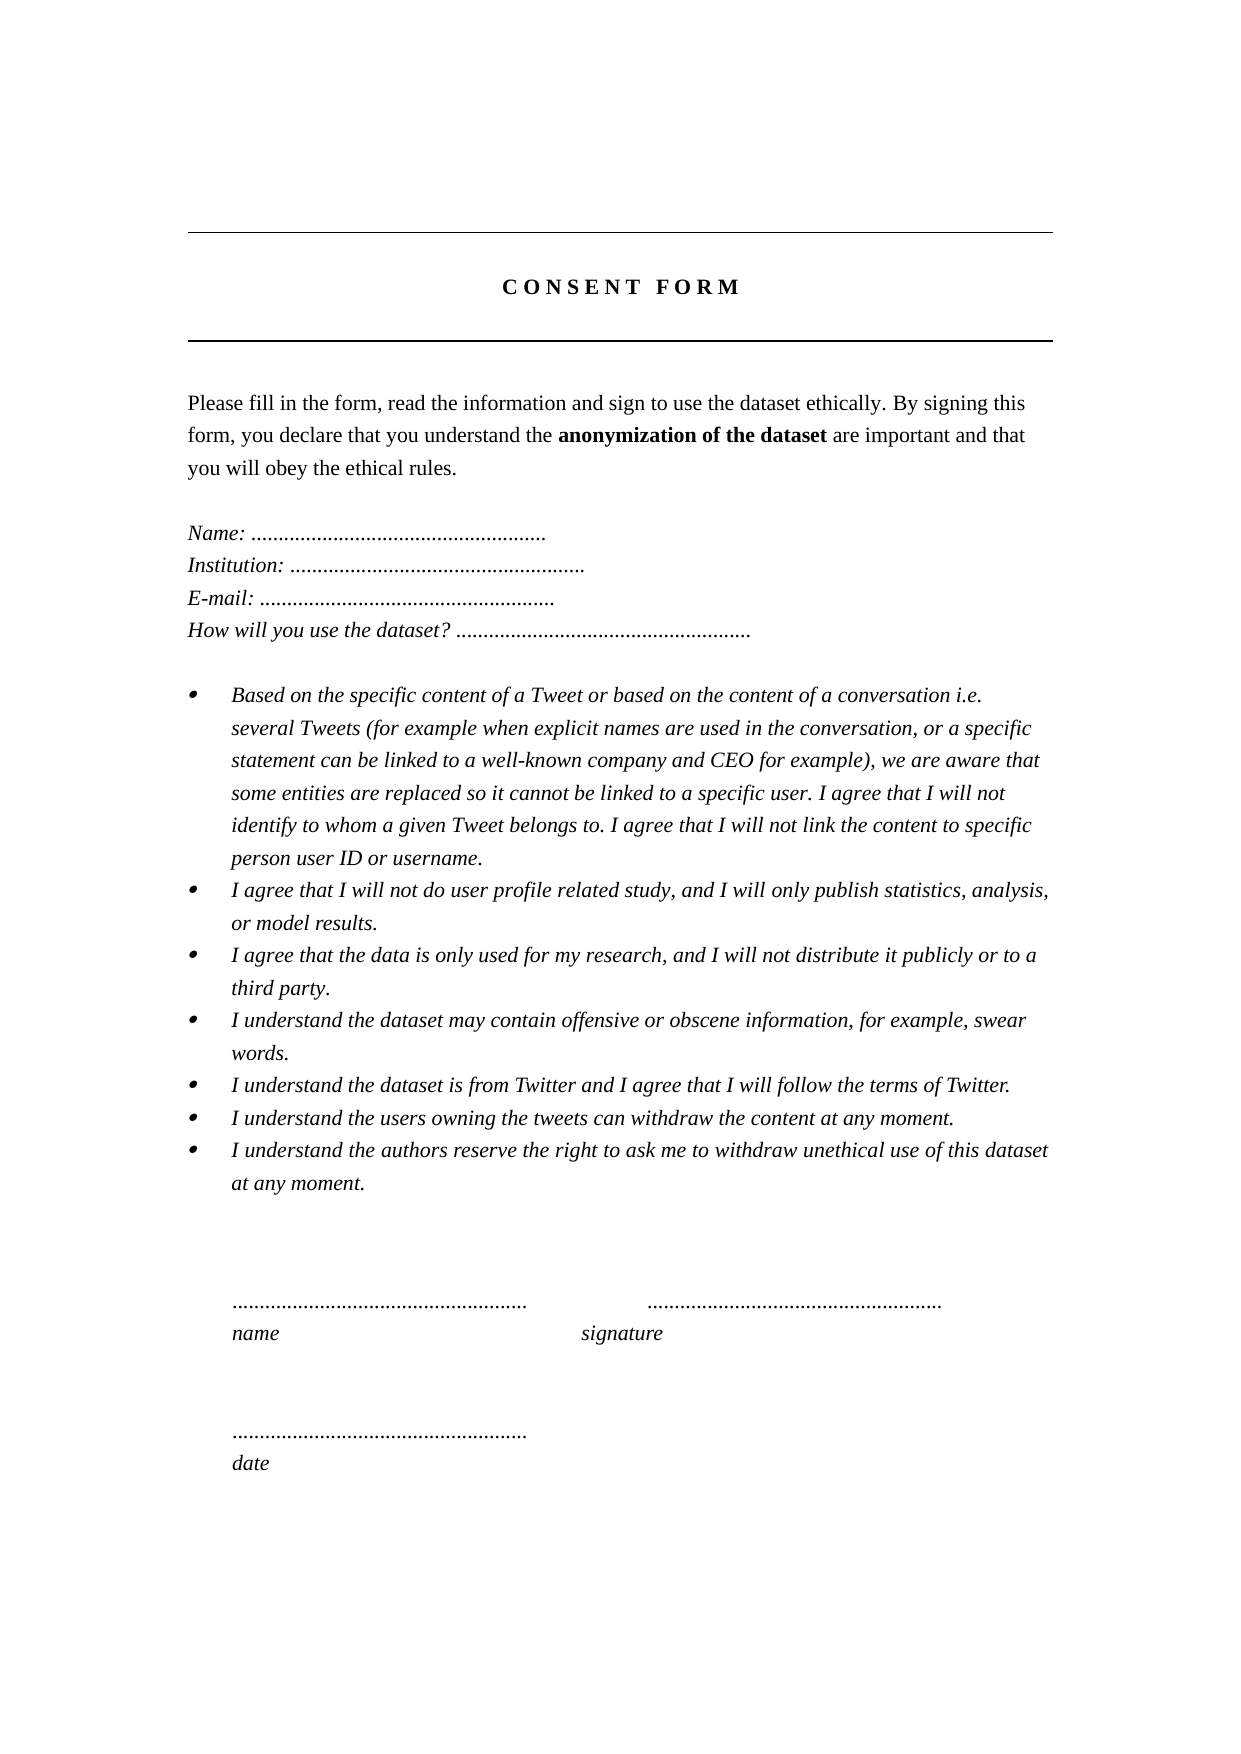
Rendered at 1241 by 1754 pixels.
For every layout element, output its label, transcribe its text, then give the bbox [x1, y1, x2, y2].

list I understand the users owning the tweets can withdraw the content at any moment. [187, 1101, 1053, 1133]
list I agree that the data is only used for my research, and I will not distribute it publicly or to a third party. [187, 938, 1053, 1003]
text date [232, 1447, 1053, 1479]
text name signature [232, 1317, 1053, 1349]
text Name: ...................................................... [187, 516, 1053, 548]
list I agree that I will not do user profile related study, and I will only publish statistics, analysis, or model results. [187, 873, 1053, 938]
text Please fill in the form, read the information and sign to use the dataset ethically. By signing this form, you declare that you understand the anonymization of the dataset are important and that you will obey the ethical rules. [187, 386, 1053, 483]
list I understand the dataset may contain offensive or obscene information, for example, swear words. [187, 1003, 1053, 1068]
text How will you use the dataset? ...................................................... [187, 613, 1053, 646]
list Based on the specific content of a Tweet or based on the content of a conversation i.e. several Tweets (for example when explicit names are used in the conversation, or a specific statement can be linked to a well-known company and CEO for example), we are aware that some entities are replaced so it cannot be linked to a specific user. I agree that I will not identify to whom a given Tweet belongs to. I agree that I will not link the content to specific person user ID or username. [187, 678, 1053, 873]
text Institution: ...................................................... [187, 548, 1053, 581]
list I understand the dataset is from Twitter and I agree that I will follow the terms of Twitter. [187, 1068, 1053, 1101]
text C O N S E N T F O R M [187, 271, 1053, 303]
text ...................................................... [232, 1414, 1053, 1447]
text ...................................................... ...................................................... [232, 1284, 1053, 1317]
text E-mail: ...................................................... [187, 581, 1053, 613]
list I understand the authors reserve the right to ask me to withdraw unethical use of this dataset at any moment. [187, 1133, 1053, 1198]
